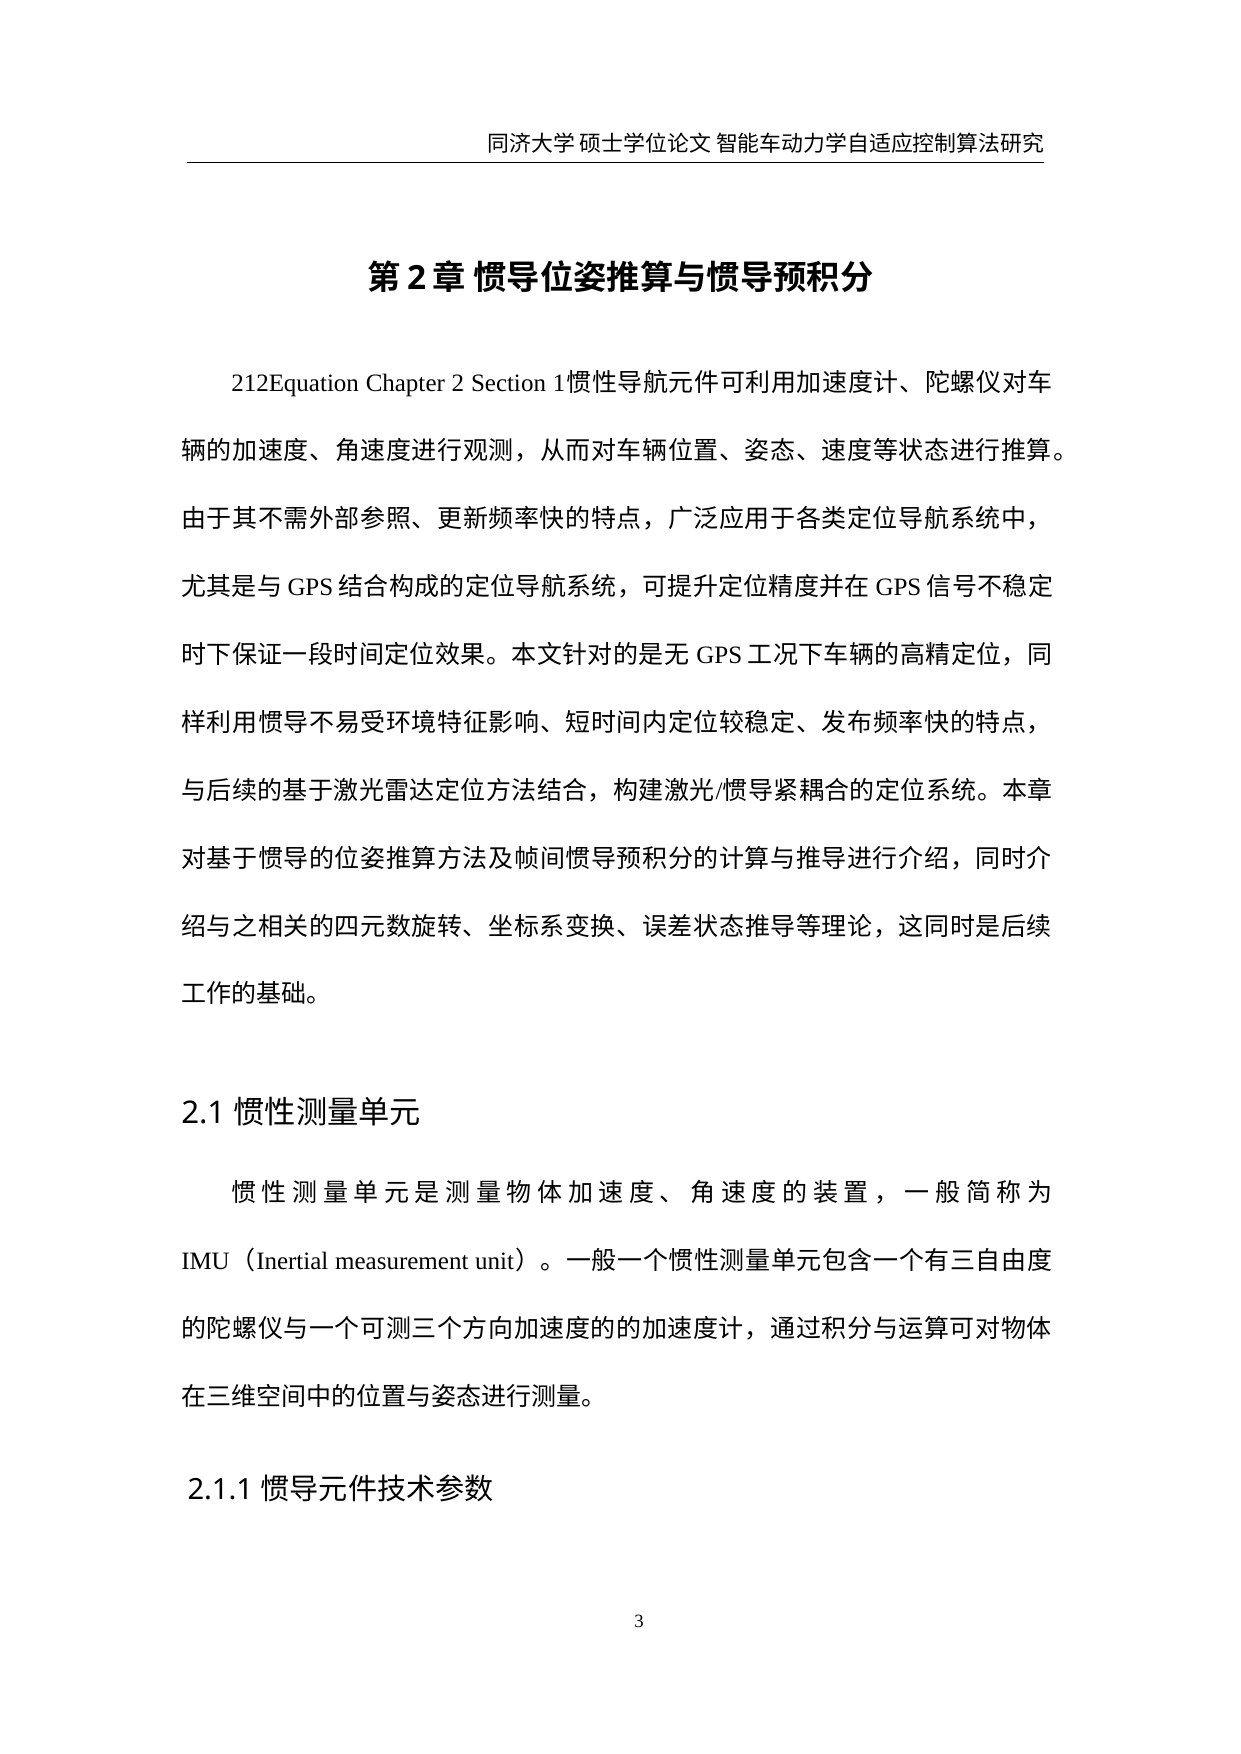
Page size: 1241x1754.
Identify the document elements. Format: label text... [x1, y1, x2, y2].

text 2.1 惯性测量单元 [181, 1076, 1053, 1144]
text 2.1.1 惯导元件技术参数 [187, 1453, 1053, 1521]
title 第2章 惯导位姿推算与惯导预积分 [187, 241, 1053, 309]
text 惯性导航元件可利用加速度计、陀螺仪对车辆的加速度、角速度进行观测，从而对车辆位置、姿态、速度等状态进行推算。由于其不需外部参照、更新频率快的特点，广泛应用于各类定位导航系统中，尤其是与GPS结合构成的定位导航系统，可提升定位精度并在GPS信号不稳定时下保证一段时间定位效果。本文针对的是无GPS工况下车辆的高精定位，同样利用惯导不易受环境特征影响、短时间内定位较稳定、发布频率快的特点，与后续的基于激光雷达定位方法结合，构建激光/惯导紧耦合的定位系统。本章对基于惯导的位姿推算方法及帧间惯导预积分的计算与推导进行介绍，同时介绍与之相关的四元数旋转、坐标系变换、误差状态推导等理论，这同时是后续工作的基础。 [181, 347, 1053, 1026]
text 惯性测量单元是测量物体加速度、角速度的装置，一般简称为IMU（Inertial measurement unit）。一般一个惯性测量单元包含一个有三自由度的陀螺仪与一个可测三个方向加速度的的加速度计，通过积分与运算可对物体在三维空间中的位置与姿态进行测量。 [181, 1156, 1053, 1428]
